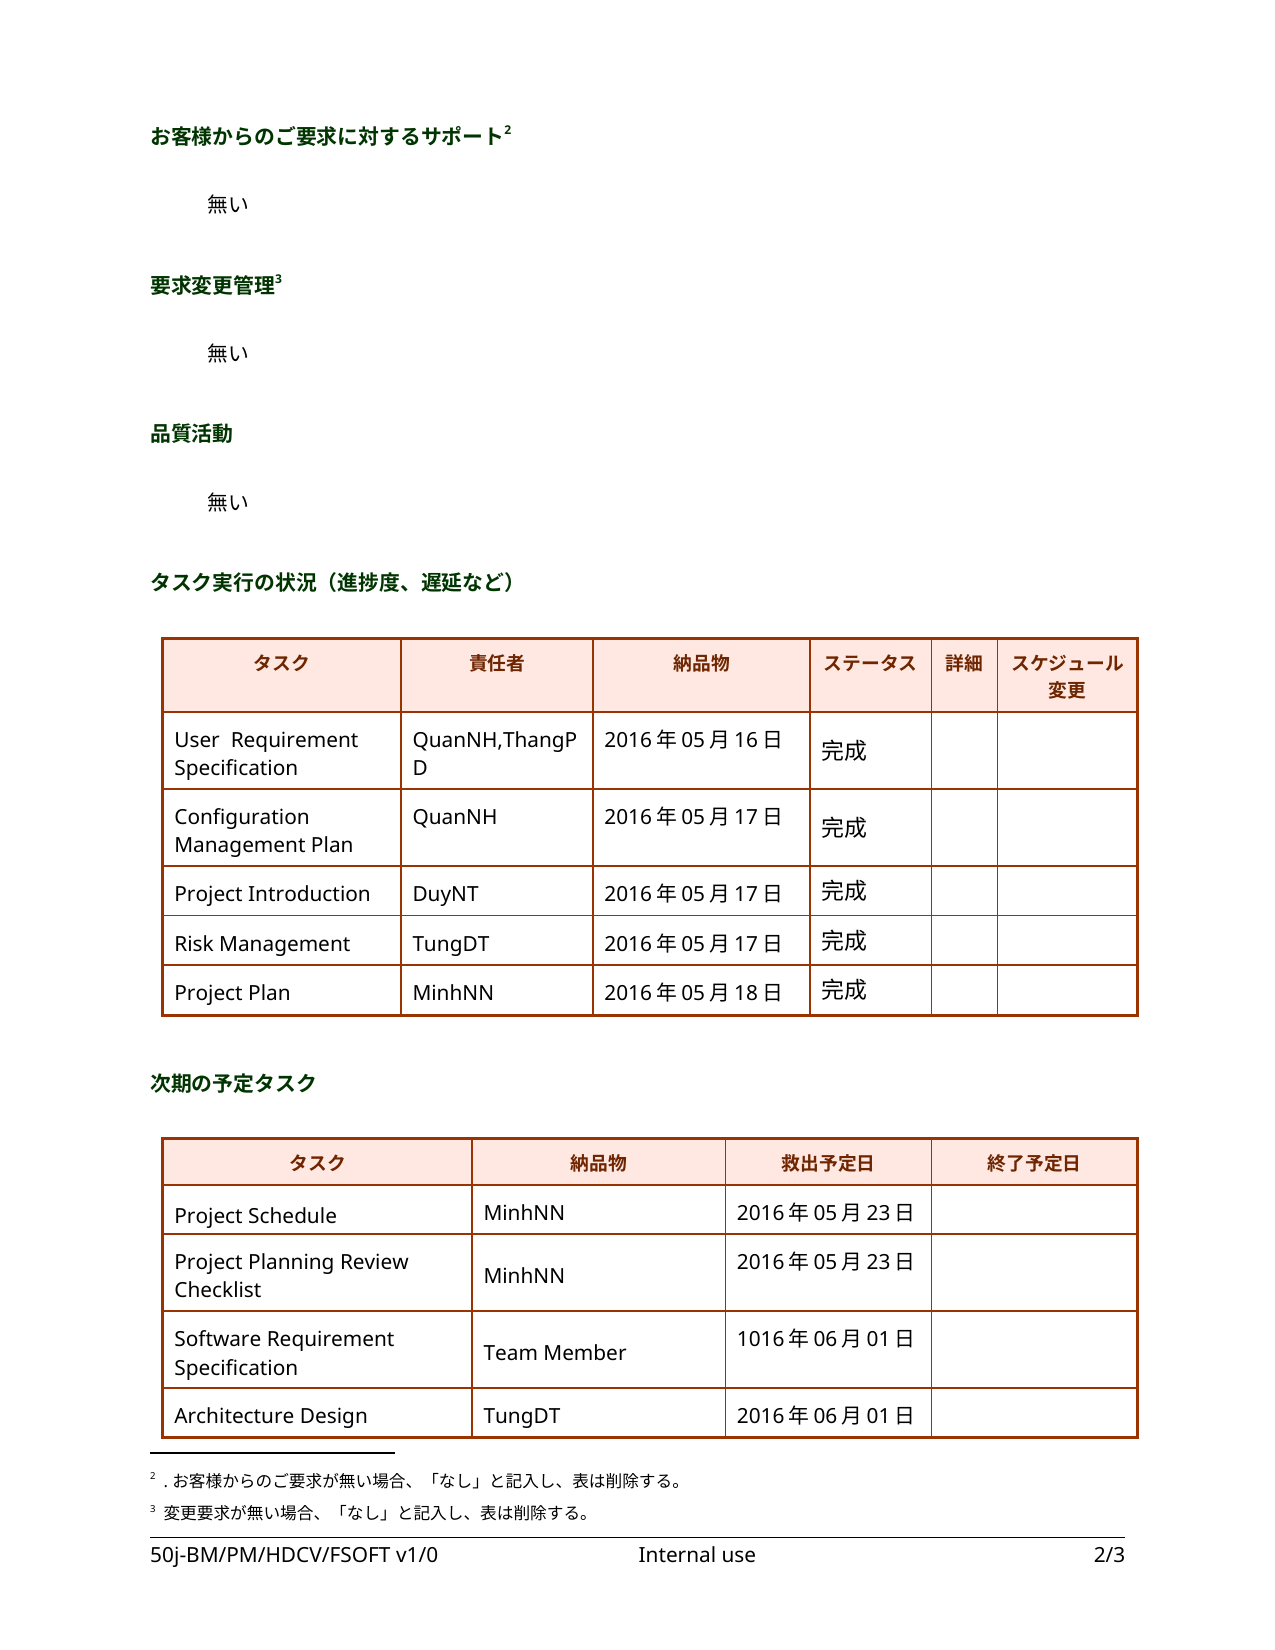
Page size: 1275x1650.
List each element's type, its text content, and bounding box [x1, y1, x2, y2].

table_header 納品物 [594, 640, 809, 711]
table_header 救出予定日 [726, 1140, 931, 1184]
table_header 責任者 [402, 640, 592, 711]
table_header タスク [164, 1140, 471, 1184]
table_cell [998, 713, 1136, 788]
table_cell Project Planning Review Checklist [164, 1235, 471, 1310]
table_cell [998, 916, 1136, 964]
table_cell TungDT [402, 916, 592, 964]
table_header タスク [164, 640, 400, 711]
table_cell [932, 1312, 1136, 1387]
subtitle 次期の予定タスク [150, 1067, 1125, 1097]
table_header 終了予定日 [932, 1140, 1136, 1184]
table_header 納品物 [473, 1140, 725, 1184]
table_header ステータス [811, 640, 931, 711]
table_cell DuyNT [402, 867, 592, 915]
table_cell 完成 [811, 966, 931, 1014]
table_cell Project Introduction [164, 867, 400, 915]
table_cell 完成 [811, 916, 931, 964]
subtitle タスク実行の状況（進捗度、遅延など） [150, 566, 1125, 597]
table_cell 完成 [811, 867, 931, 915]
table_cell [932, 1186, 1136, 1233]
subtitle 品質活動 [150, 418, 1125, 448]
table_cell MinhNN [473, 1235, 725, 1310]
table_cell 2016年05月17日 [594, 790, 809, 865]
table_cell [932, 966, 997, 1014]
table_cell 2016年05月17日 [594, 916, 809, 964]
table_cell QuanNH [402, 790, 592, 865]
table_cell MinhNN [473, 1186, 725, 1233]
table_cell Risk Management [164, 916, 400, 964]
table_cell 2016年05月23日 [726, 1235, 931, 1310]
table_cell [932, 1389, 1136, 1436]
table_cell Software Requirement Specification [164, 1312, 471, 1387]
subtitle 要求変更管理 [150, 269, 1125, 299]
table_cell [932, 916, 997, 964]
table_cell 完成 [811, 713, 931, 788]
text 無い [207, 488, 1125, 516]
table_cell 2016年05月17日 [594, 867, 809, 915]
table_cell [998, 790, 1136, 865]
table_cell Architecture Design [164, 1389, 471, 1436]
table_cell Project Plan [164, 966, 400, 1014]
table_cell [932, 713, 997, 788]
table_cell Configuration Management Plan [164, 790, 400, 865]
table_cell 2016年05月23日 [726, 1186, 931, 1233]
table_cell TungDT [473, 1389, 725, 1436]
table_cell QuanNH,ThangPD [402, 713, 592, 788]
table_header スケジュール 変更 [998, 640, 1136, 711]
table_cell [932, 1235, 1136, 1310]
table_cell [998, 867, 1136, 915]
table_cell 2016年05月16日 [594, 713, 809, 788]
table_cell MinhNN [402, 966, 592, 1014]
table_cell [932, 790, 997, 865]
subtitle お客様からのご要求に対するサポート [150, 120, 1125, 150]
table_cell 2016年05月18日 [594, 966, 809, 1014]
table_cell Project Schedule [164, 1186, 471, 1233]
table_cell 1016年06月01日 [726, 1312, 931, 1387]
text 無い [207, 339, 1125, 368]
text 無い [207, 190, 1125, 219]
table_cell [998, 966, 1136, 1014]
table_cell 完成 [811, 790, 931, 865]
table_cell 2016年06月01日 [726, 1389, 931, 1436]
table_cell Team Member [473, 1312, 725, 1387]
table_cell [932, 867, 997, 915]
table_header 詳細 [932, 640, 997, 711]
table_cell User Requirement Specification [164, 713, 400, 788]
